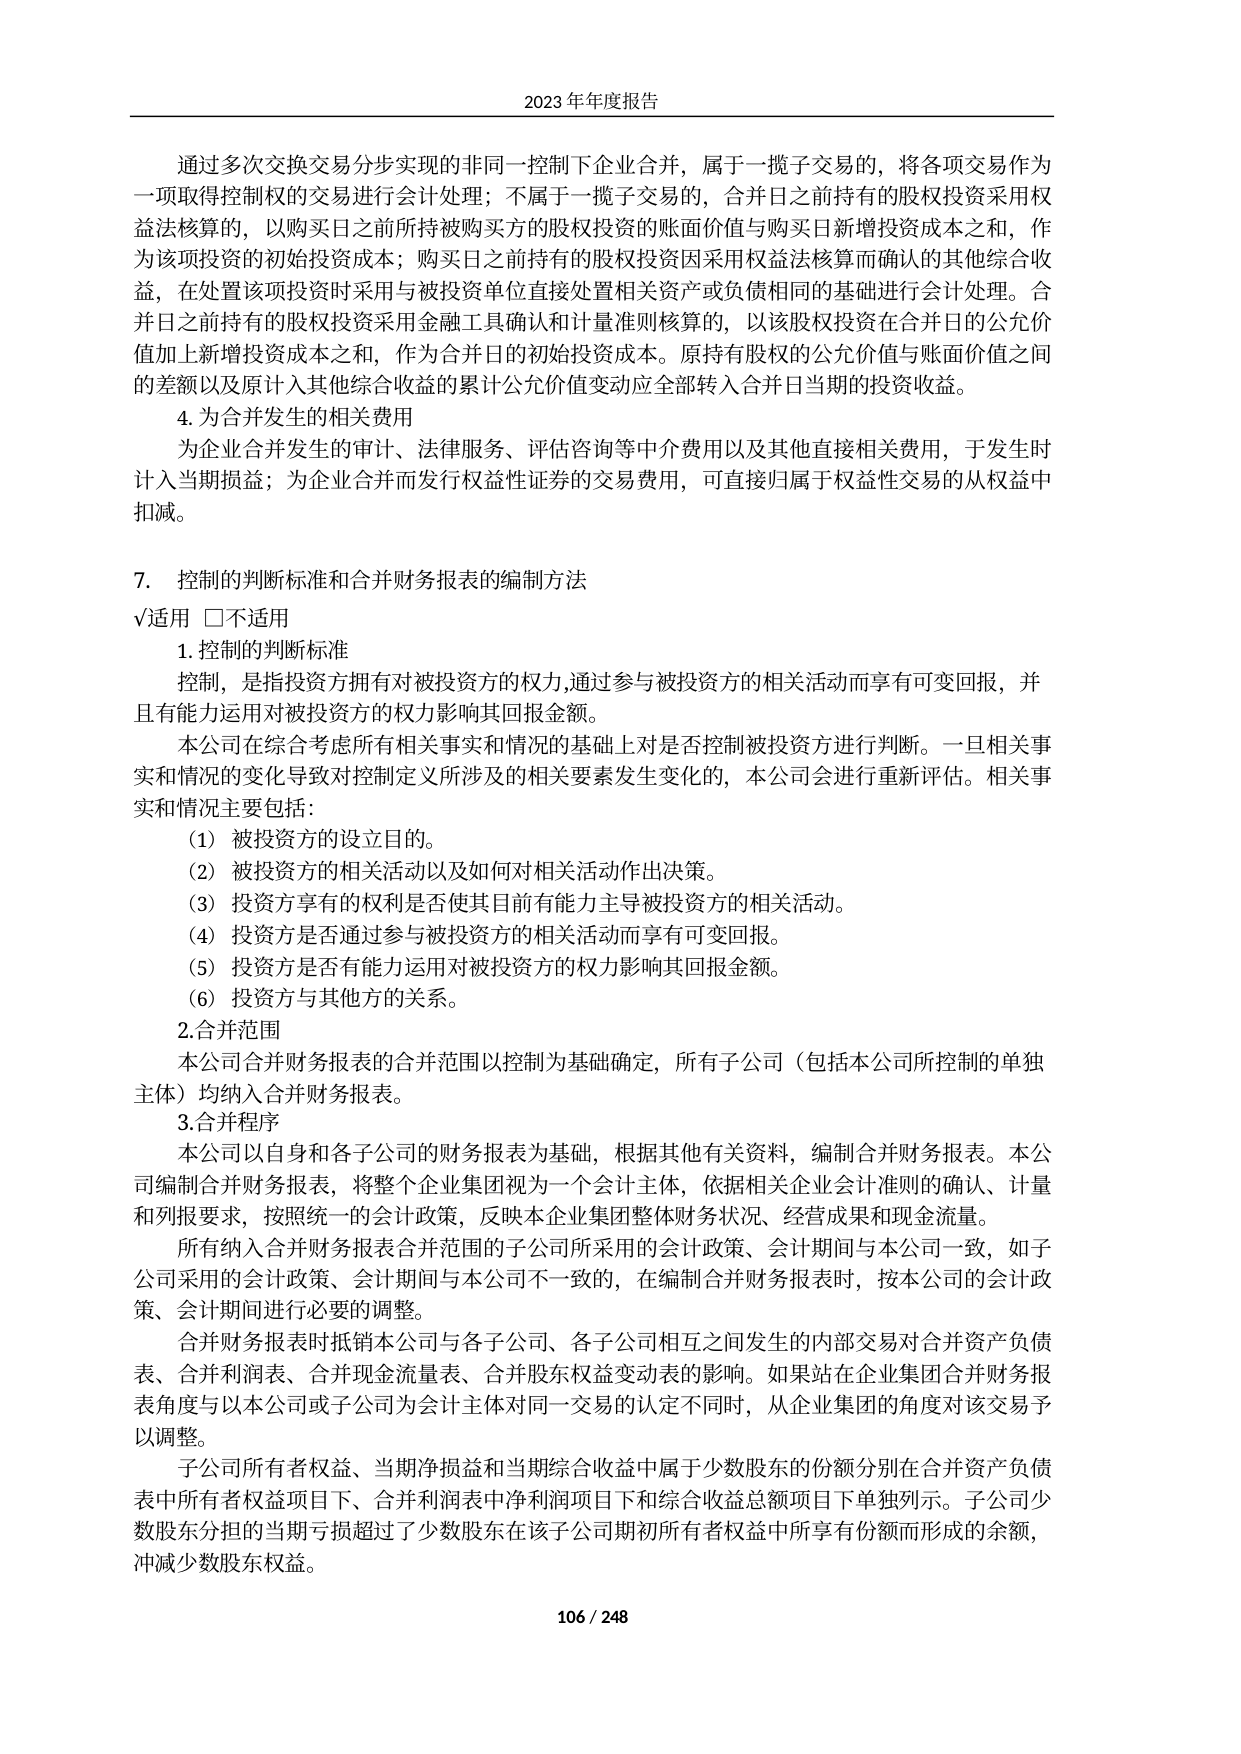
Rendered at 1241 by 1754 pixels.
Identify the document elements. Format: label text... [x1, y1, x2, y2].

list 控制的判断标准 [177, 633, 1090, 664]
list 投资方享有的权利是否使其目前有能力主导被投资方的相关活动。 [177, 886, 1090, 918]
text √适用 □不适用 [133, 601, 1090, 633]
text 所有纳入合并财务报表合并范围的子公司所采用的会计政策、会计期间与本公司一致，如子公司采用的会计政策、会计期间与本公司不一致的，在编制合并财务报表时，按本公司的会计政策、会计期间进行必要的调整。 [133, 1231, 1054, 1325]
text 本公司合并财务报表的合并范围以控制为基础确定，所有子公司（包括本公司所控制的单独主体）均纳入合并财务报表。 [133, 1045, 1054, 1108]
list 为合并发生的相关费用 [177, 400, 1090, 432]
list 控制的判断标准和合并财务报表的编制方法 [133, 563, 1090, 594]
list 投资方与其他方的关系。 2.合并范围 [177, 982, 473, 1045]
text 子公司所有者权益、当期净损益和当期综合收益中属于少数股东的份额分别在合并资产负债表中所有者权益项目下、合并利润表中净利润项目下和综合收益总额项目下单独列示。子公司少数股东分担的当期亏损超过了少数股东在该子公司期初所有者权益中所享有份额而形成的余额，冲减少数股东权益。 [133, 1452, 1054, 1577]
list 投资方是否通过参与被投资方的相关活动而享有可变回报。 [177, 918, 1090, 949]
list 投资方是否有能力运用对被投资方的权力影响其回报金额。 [177, 950, 1090, 981]
text 本公司以自身和各子公司的财务报表为基础，根据其他有关资料，编制合并财务报表。本公司编制合并财务报表，将整个企业集团视为一个会计主体，依据相关企业会计准则的确认、计量和列报要求，按照统一的会计政策，反映本企业集团整体财务状况、经营成果和现金流量。 [133, 1136, 1054, 1231]
text 通过多次交换交易分步实现的非同一控制下企业合并，属于一揽子交易的，将各项交易作为一项取得控制权的交易进行会计处理；不属于一揽子交易的，合并日之前持有的股权投资采用权益法核算的，以购买日之前所持被购买方的股权投资的账面价值与购买日新增投资成本之和，作为该项投资的初始投资成本；购买日之前持有的股权投资因采用权益法核算而确认的其他综合收益，在处置该项投资时采用与被投资单位直接处置相关资产或负债相同的基础进行会计处理。合并日之前持有的股权投资采用金融工具确认和计量准则核算的，以该股权投资在合并日的公允价值加上新增投资成本之和，作为合并日的初始投资成本。原持有股权的公允价值与账面价值之间的差额以及原计入其他综合收益的累计公允价值变动应全部转入合并日当期的投资收益。 [133, 148, 1054, 400]
text 为企业合并发生的审计、法律服务、评估咨询等中介费用以及其他直接相关费用，于发生时计入当期损益；为企业合并而发行权益性证券的交易费用，可直接归属于权益性交易的从权益中扣减。 [133, 432, 1054, 526]
list 被投资方的相关活动以及如何对相关活动作出决策。 [177, 854, 1090, 886]
text 3.合并程序 [177, 1109, 1090, 1136]
text 本公司在综合考虑所有相关事实和情况的基础上对是否控制被投资方进行判断。一旦相关事实和情况的变化导致对控制定义所涉及的相关要素发生变化的，本公司会进行重新评估。相关事实和情况主要包括： [133, 728, 1054, 822]
list 被投资方的设立目的。 [177, 823, 1090, 854]
text 合并财务报表时抵销本公司与各子公司、各子公司相互之间发生的内部交易对合并资产负债表、合并利润表、合并现金流量表、合并股东权益变动表的影响。如果站在企业集团合并财务报表角度与以本公司或子公司为会计主体对同一交易的认定不同时，从企业集团的角度对该交易予以调整。 [133, 1326, 1054, 1451]
text 控制，是指投资方拥有对被投资方的权力,通过参与被投资方的相关活动而享有可变回报，并且有能力运用对被投资方的权力影响其回报金额。 [133, 665, 1054, 728]
